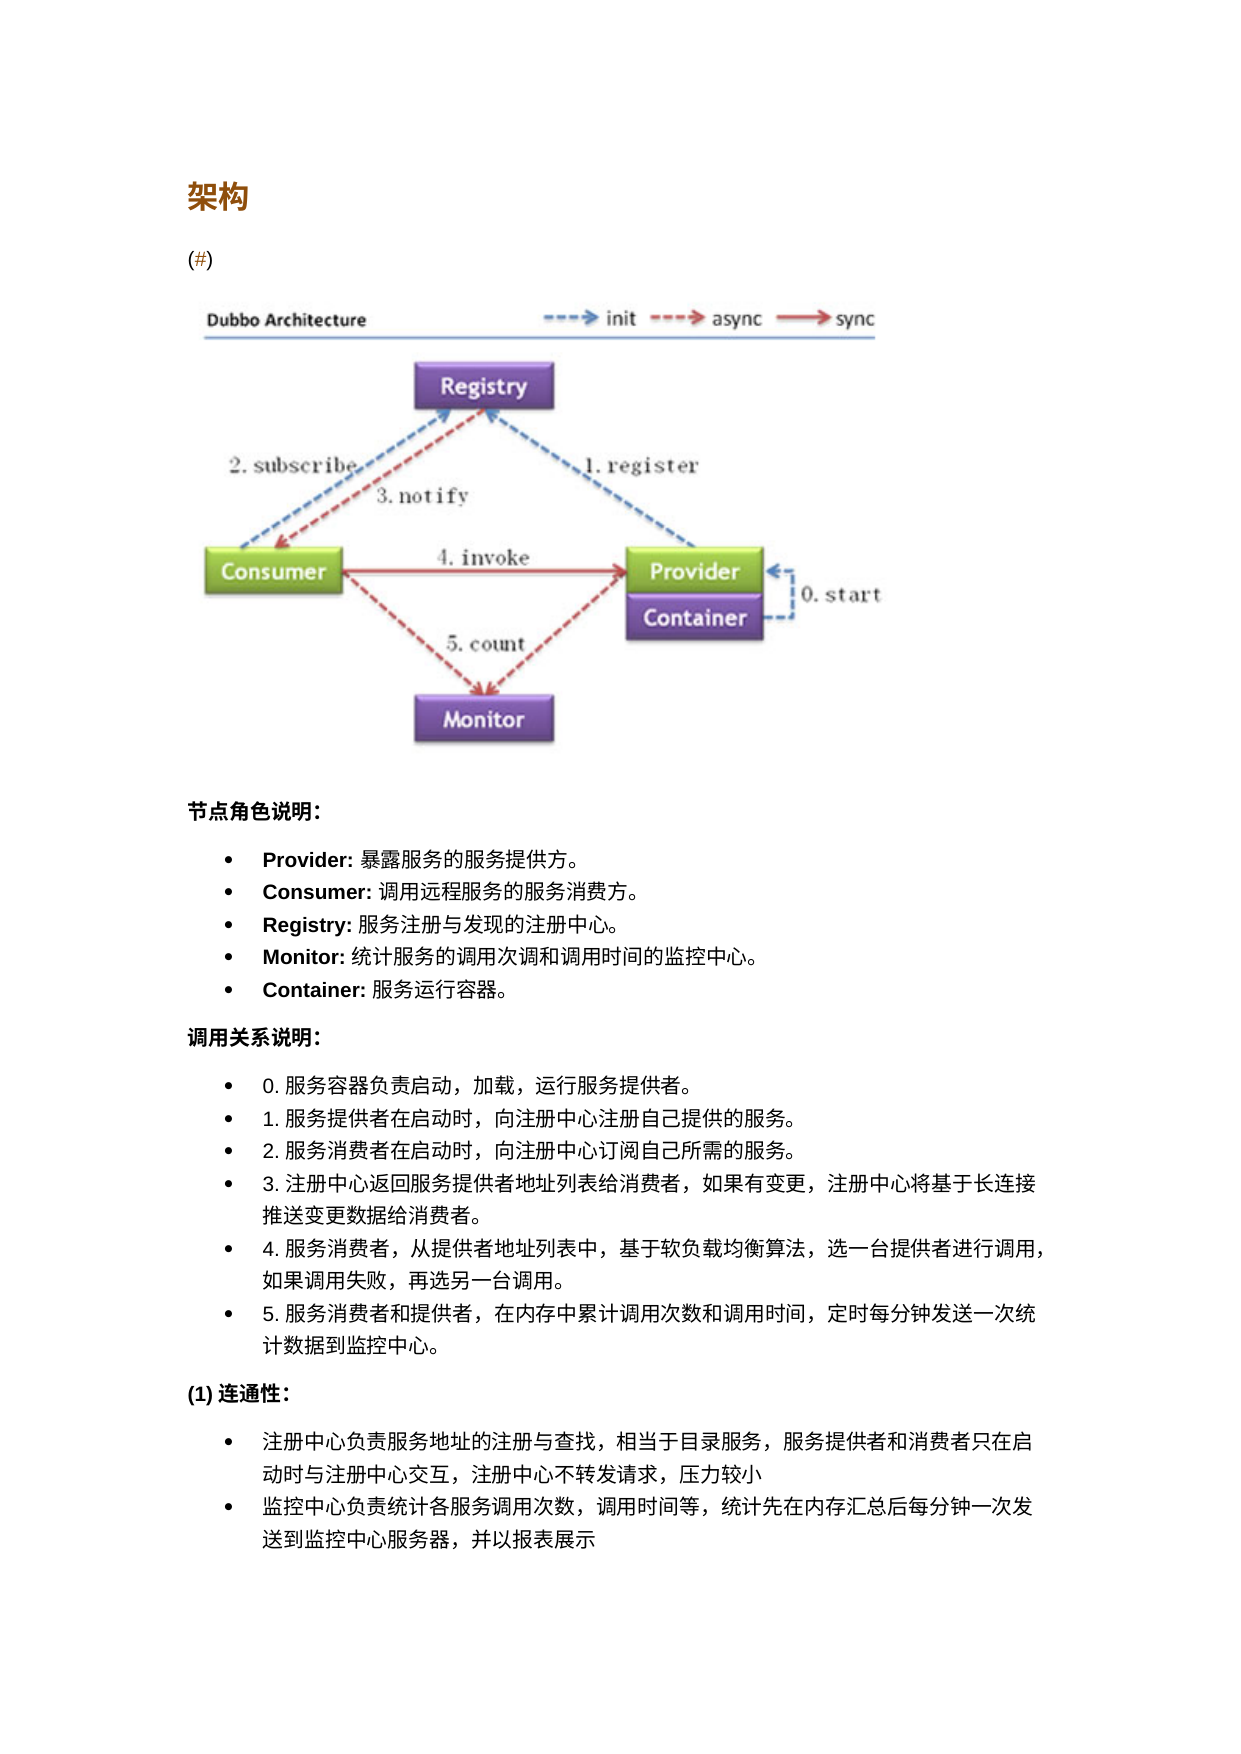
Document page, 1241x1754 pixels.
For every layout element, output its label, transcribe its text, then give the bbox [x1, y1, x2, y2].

list Consumer: 调用远程服务的服务消费方。 [225, 874, 1053, 907]
text (1) 连通性： [187, 1376, 1053, 1409]
list Registry: 服务注册与发现的注册中心。 [225, 907, 1053, 939]
list 1. 服务提供者在启动时，向注册中心注册自己提供的服务。 [225, 1101, 1053, 1133]
text (#) [187, 243, 1053, 275]
list 0. 服务容器负责启动，加载，运行服务提供者。 [225, 1068, 1053, 1101]
picture [187, 290, 891, 760]
list 注册中心负责服务地址的注册与查找，相当于目录服务，服务提供者和消费者只在启动时与注册中心交互，注册中心不转发请求，压力较小 [225, 1424, 1053, 1489]
list 监控中心负责统计各服务调用次数，调用时间等，统计先在内存汇总后每分钟一次发送到监控中心服务器，并以报表展示 [225, 1489, 1053, 1554]
list Container: 服务运行容器。 [225, 972, 1053, 1004]
list 4. 服务消费者，从提供者地址列表中，基于软负载均衡算法，选一台提供者进行调用，如果调用失败，再选另一台调用。 [225, 1231, 1053, 1296]
text 调用关系说明： [187, 1020, 1053, 1053]
list 5. 服务消费者和提供者，在内存中累计调用次数和调用时间，定时每分钟发送一次统计数据到监控中心。 [225, 1296, 1053, 1361]
list Provider: 暴露服务的服务提供方。 [225, 842, 1053, 874]
text 节点角色说明： [187, 794, 1053, 826]
list Monitor: 统计服务的调用次调和调用时间的监控中心。 [225, 939, 1053, 972]
text 架构 [187, 162, 1053, 227]
list 2. 服务消费者在启动时，向注册中心订阅自己所需的服务。 [225, 1133, 1053, 1166]
list 3. 注册中心返回服务提供者地址列表给消费者，如果有变更，注册中心将基于长连接推送变更数据给消费者。 [225, 1166, 1053, 1231]
